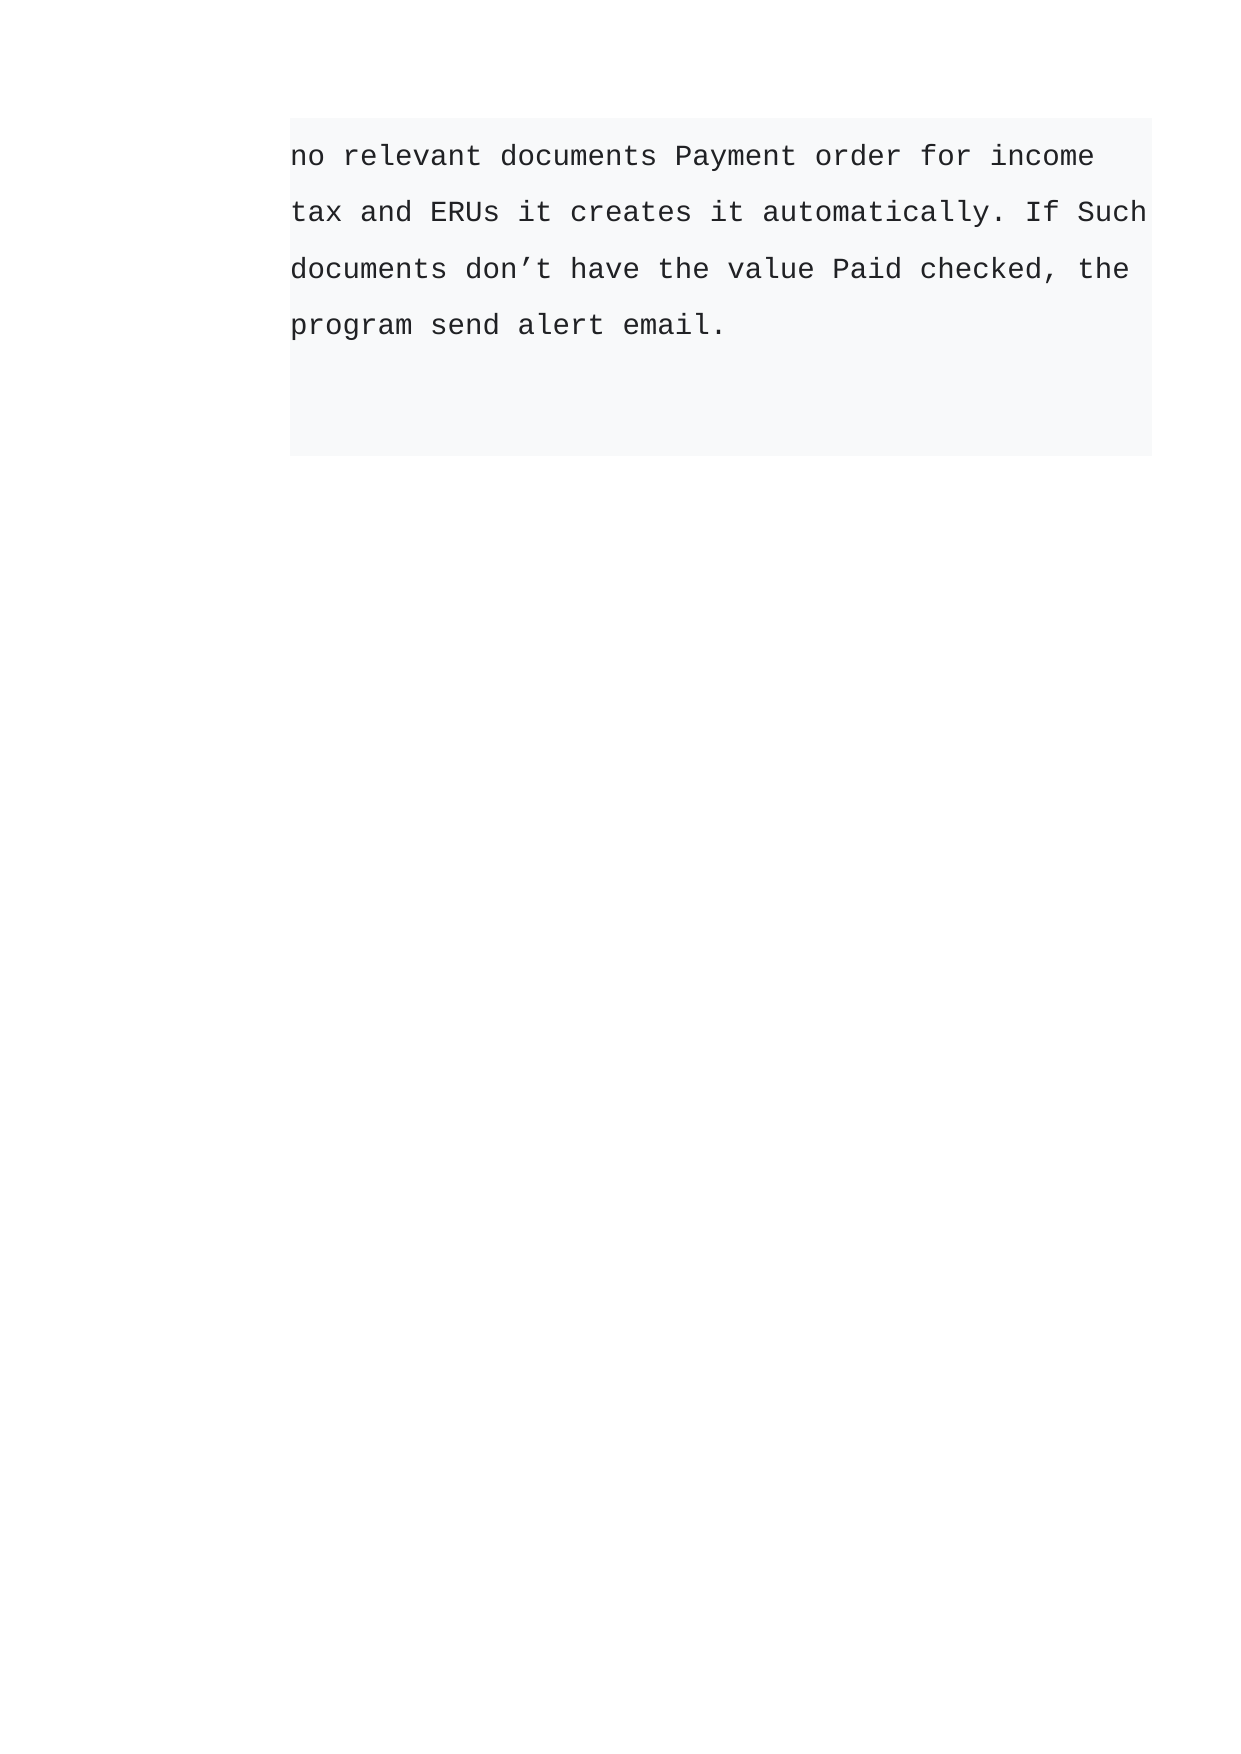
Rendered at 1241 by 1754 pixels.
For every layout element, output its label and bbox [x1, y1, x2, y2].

list [290, 118, 1152, 343]
